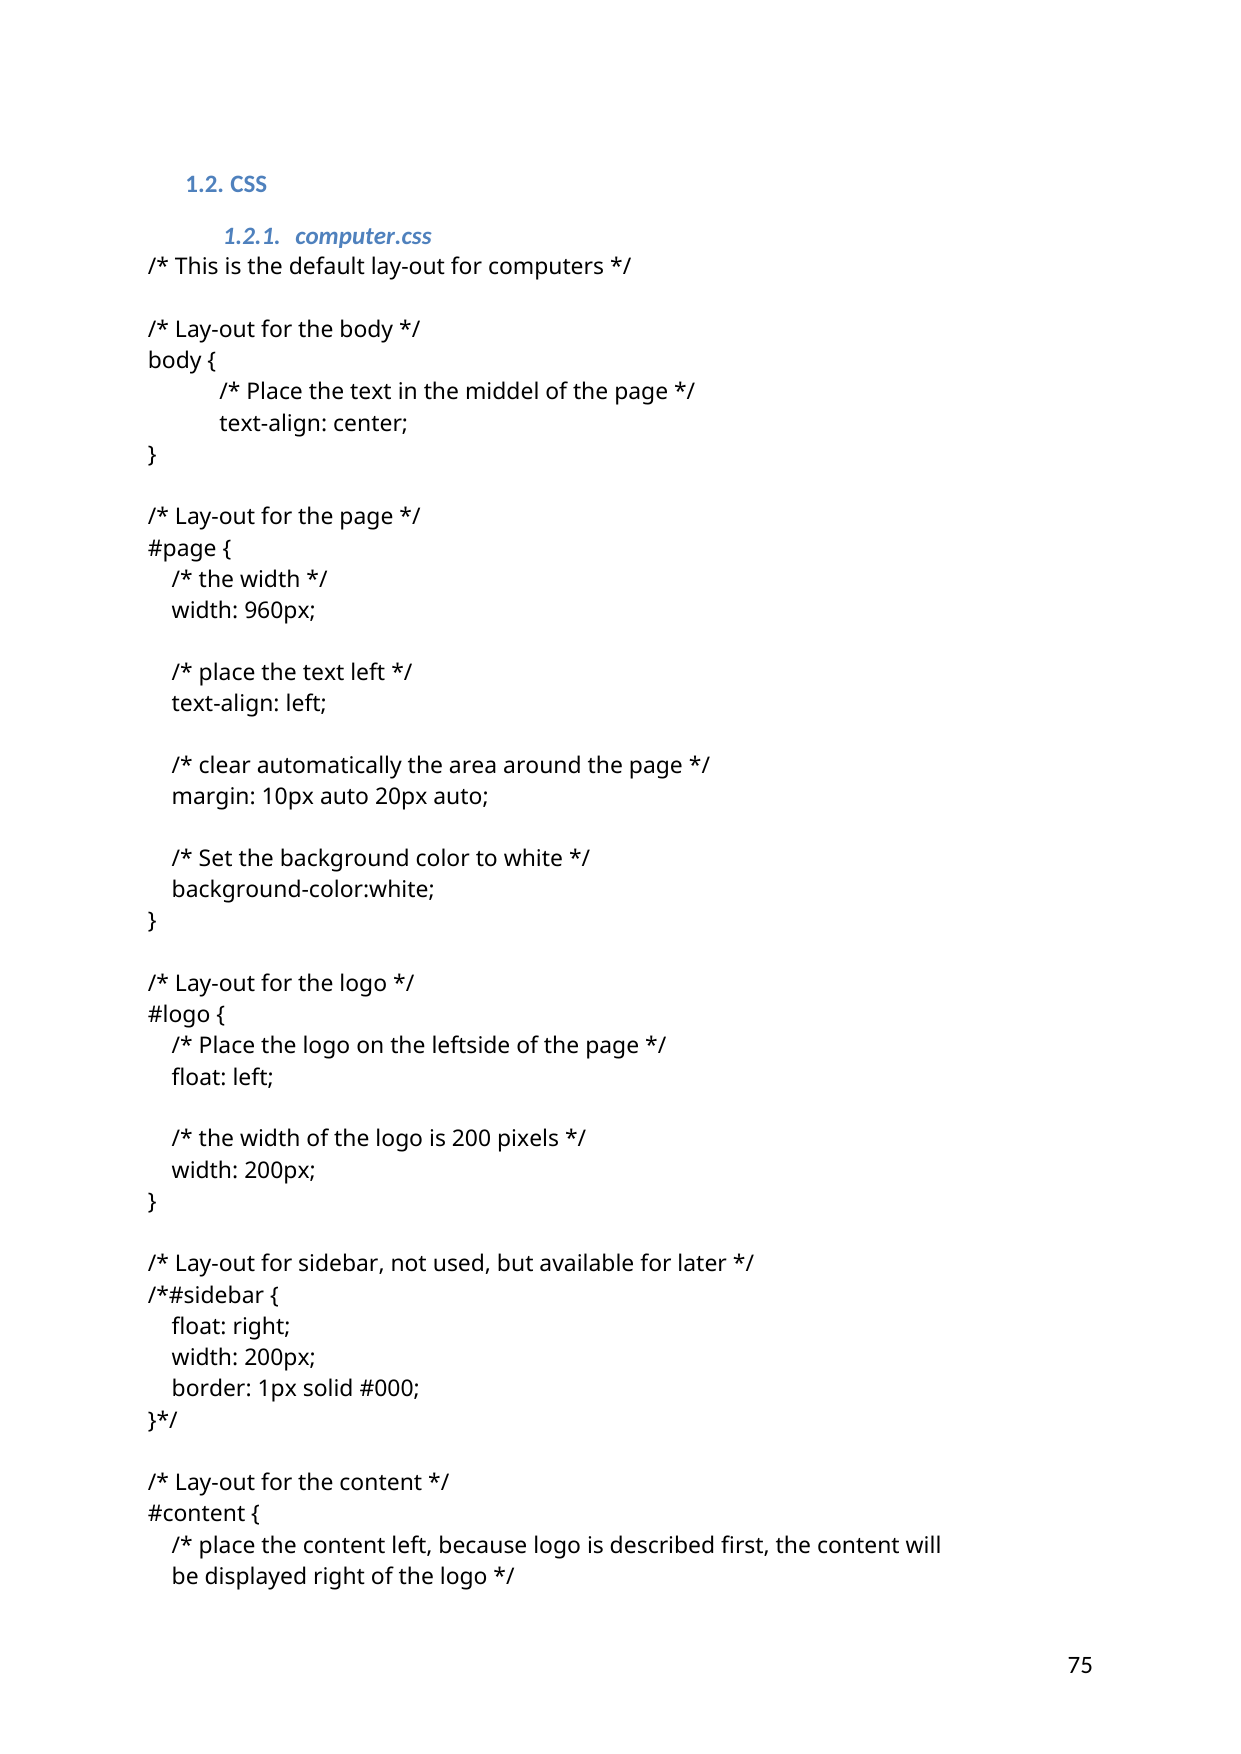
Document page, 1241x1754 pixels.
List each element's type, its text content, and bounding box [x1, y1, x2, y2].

text width: 960px; [148, 594, 1093, 625]
text /* the width */ [148, 563, 1093, 594]
text margin: 10px auto 20px auto; [148, 780, 1093, 811]
text text-align: center; [148, 407, 1093, 438]
subtitle computer.css [223, 220, 1093, 250]
text text-align: left; [148, 687, 1093, 718]
text background-color:white; [148, 873, 1093, 904]
text /* Lay-out for the content */ [148, 1466, 1093, 1497]
text /* Place the text in the middel of the page */ [148, 375, 1093, 407]
text /* Lay-out for the logo */ [148, 967, 1093, 998]
text /* Lay-out for the page */ [148, 500, 1093, 532]
text /* place the content left, because logo is described first, the content will [148, 1529, 1093, 1560]
text be displayed right of the logo */ [148, 1560, 1093, 1591]
text #content { [148, 1497, 1093, 1529]
text /* Lay-out for sidebar, not used, but available for later */ [148, 1247, 1093, 1279]
text float: left; [148, 1061, 1093, 1092]
text width: 200px; [148, 1154, 1093, 1185]
text #logo { [148, 998, 1093, 1029]
text /* clear automatically the area around the page */ [148, 749, 1093, 780]
text } [148, 904, 1093, 936]
text /*#sidebar { [148, 1279, 1093, 1310]
text /* This is the default lay-out for computers */ [148, 250, 1093, 282]
text /* Place the logo on the leftside of the page */ [148, 1029, 1093, 1061]
text /* the width of the logo is 200 pixels */ [148, 1122, 1093, 1154]
text /* place the text left */ [148, 656, 1093, 687]
text } [148, 438, 1093, 469]
text /* Lay-out for the body */ [148, 313, 1093, 344]
subtitle CSS [185, 168, 1093, 199]
text } [148, 1185, 1093, 1216]
text width: 200px; [148, 1341, 1093, 1372]
text }*/ [148, 1404, 1093, 1435]
text body { [148, 344, 1093, 375]
text border: 1px solid #000; [148, 1372, 1093, 1404]
text /* Set the background color to white */ [148, 842, 1093, 873]
text #page { [148, 532, 1093, 563]
text float: right; [148, 1310, 1093, 1341]
